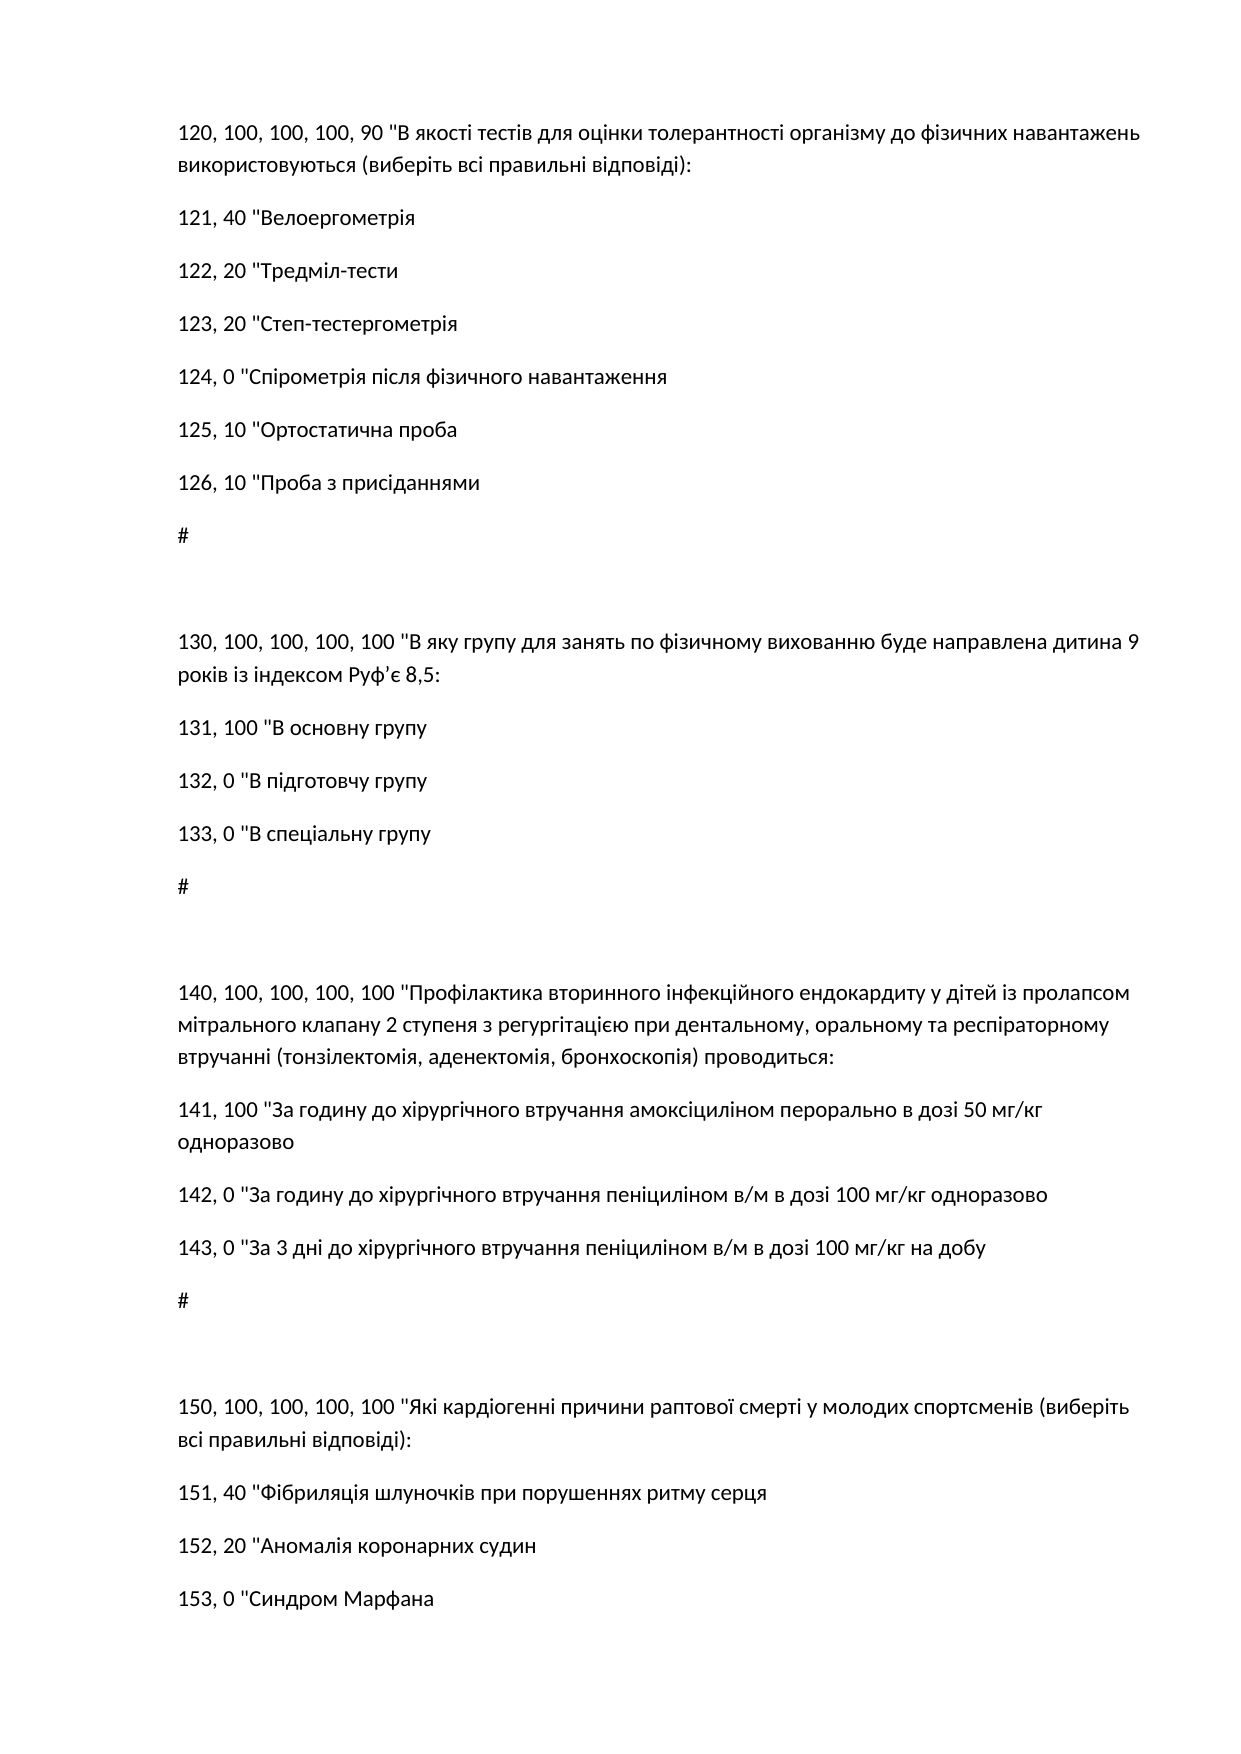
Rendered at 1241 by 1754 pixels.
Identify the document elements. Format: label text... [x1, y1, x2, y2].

text 124, 0 "Спірометрія після фізичного навантаження [177, 362, 1152, 390]
text 153, 0 "Синдром Марфана [177, 1584, 1152, 1612]
text 126, 10 "Проба з присіданнями [177, 468, 1152, 496]
text 120, 100, 100, 100, 90 "В якості тестів для оцінки толерантності організму до фізичних навантажень використовуються (виберіть всі правильні відповіді): [177, 118, 1152, 178]
text 123, 20 "Степ-тестергометрія [177, 309, 1152, 337]
text 131, 100 "В основну групу [177, 713, 1152, 741]
text # [177, 872, 1152, 900]
text # [177, 1286, 1152, 1314]
text 122, 20 "Тредміл-тести [177, 256, 1152, 284]
text 152, 20 "Аномалія коронарних судин [177, 1531, 1152, 1559]
text 125, 10 "Ортостатична проба [177, 415, 1152, 443]
text 130, 100, 100, 100, 100 "В яку групу для занять по фізичному вихованню буде направлена дитина 9 років із індексом Руф’є 8,5: [177, 627, 1152, 688]
text 143, 0 "За 3 дні до хірургічного втручання пеніциліном в/м в дозі 100 мг/кг на добу [177, 1233, 1152, 1261]
text 121, 40 "Велоергометрія [177, 203, 1152, 231]
text 133, 0 "В спеціальну групу [177, 819, 1152, 847]
text 151, 40 "Фібриляція шлуночків при порушеннях ритму серця [177, 1478, 1152, 1506]
text 132, 0 "В підготовчу групу [177, 766, 1152, 794]
text 150, 100, 100, 100, 100 "Які кардіогенні причини раптової смерті у молодих спортсменів (виберіть всі правильні відповіді): [177, 1392, 1152, 1453]
text 141, 100 "За годину до хірургічного втручання амоксіциліном перорально в дозі 50 мг/кг одноразово [177, 1095, 1152, 1155]
text 140, 100, 100, 100, 100 "Профілактика вторинного інфекційного ендокардиту у дітей із пролапсом мітрального клапану 2 ступеня з регургітацією при дентальному, оральному та респіраторному втручанні (тонзілектомія, аденектомія, бронхоскопія) проводиться: [177, 978, 1152, 1070]
text # [177, 521, 1152, 549]
text 142, 0 "За годину до хірургічного втручання пеніциліном в/м в дозі 100 мг/кг одноразово [177, 1180, 1152, 1208]
